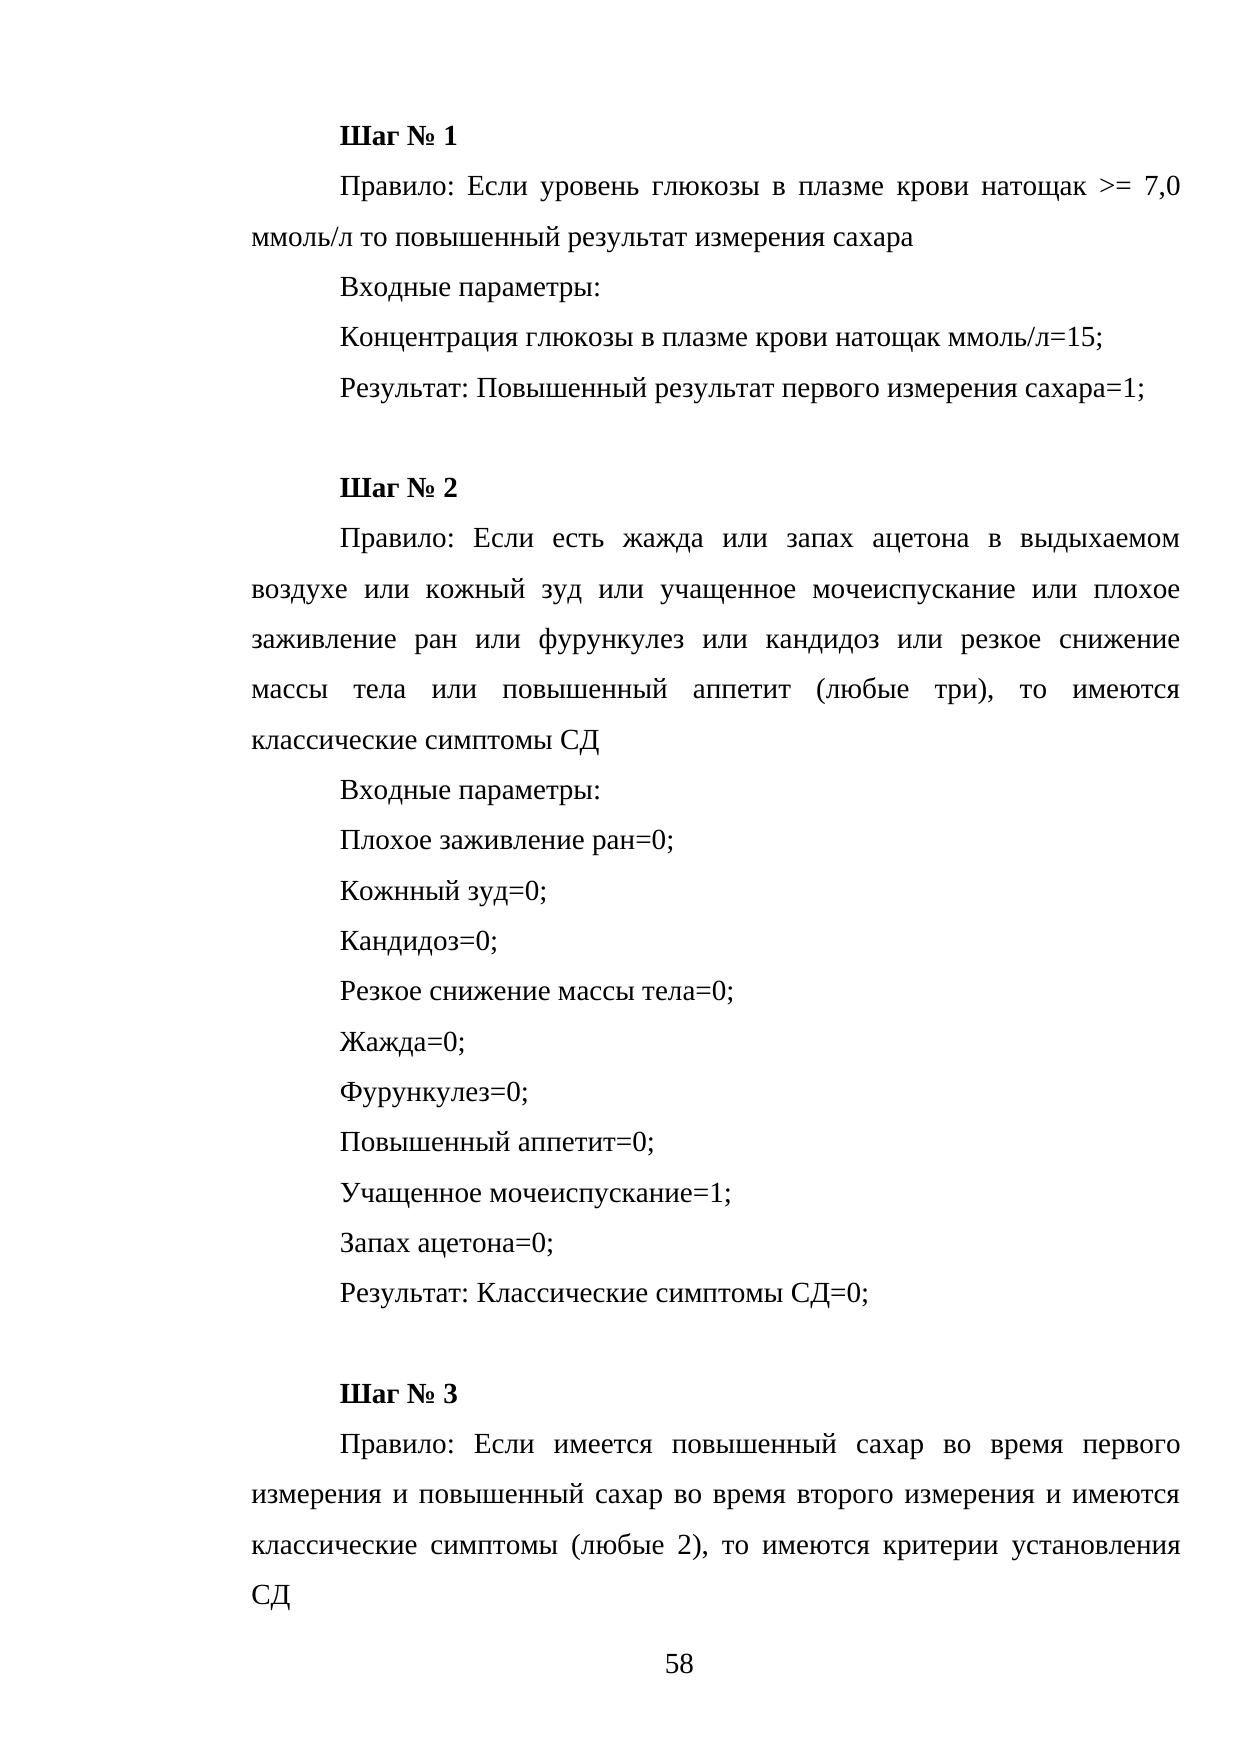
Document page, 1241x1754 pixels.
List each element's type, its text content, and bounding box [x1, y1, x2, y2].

text Учащенное мочеиспускание=1; [251, 1175, 1181, 1208]
text Шаг № 1 [251, 118, 1181, 152]
text Входные параметры: [251, 269, 1181, 303]
text Резкое снижение массы тела=0; [251, 973, 1181, 1007]
text Жажда=0; [251, 1024, 1181, 1057]
text Правило: Если есть жажда или запах ацетона в выдыхаемом воздухе или кожный зуд или учащенное мочеиспускание или плохое заживление ран или фурункулез или кандидоз или резкое снижение массы тела или повышенный аппетит (любые три), то имеются классические симптомы СД [251, 521, 1181, 755]
text Шаг № 2 [251, 470, 1181, 504]
text Шаг № 3 [251, 1376, 1181, 1409]
text Концентрация глюкозы в плазме крови натощак ммоль/л=15; [251, 319, 1181, 353]
text Правило: Если имеется повышенный сахар во время первого измерения и повышенный сахар во время второго измерения и имеются классические симптомы (любые 2), то имеются критерии установления СД [251, 1426, 1181, 1611]
text Повышенный аппетит=0; [251, 1124, 1181, 1158]
text Запах ацетона=0; [251, 1225, 1181, 1258]
text Результат: Классические симптомы СД=0; [251, 1275, 1181, 1309]
text Входные параметры: [251, 772, 1181, 806]
text Кандидоз=0; [251, 923, 1181, 957]
text Результат: Повышенный результат первого измерения сахара=1; [251, 370, 1181, 403]
text Фурункулез=0; [251, 1074, 1181, 1108]
text Правило: Если уровень глюкозы в плазме крови натощак >= 7,0 ммоль/л то повышенный результат измерения сахара [251, 168, 1181, 252]
text Кожнный зуд=0; [251, 873, 1181, 906]
text Плохое заживление ран=0; [251, 822, 1181, 856]
